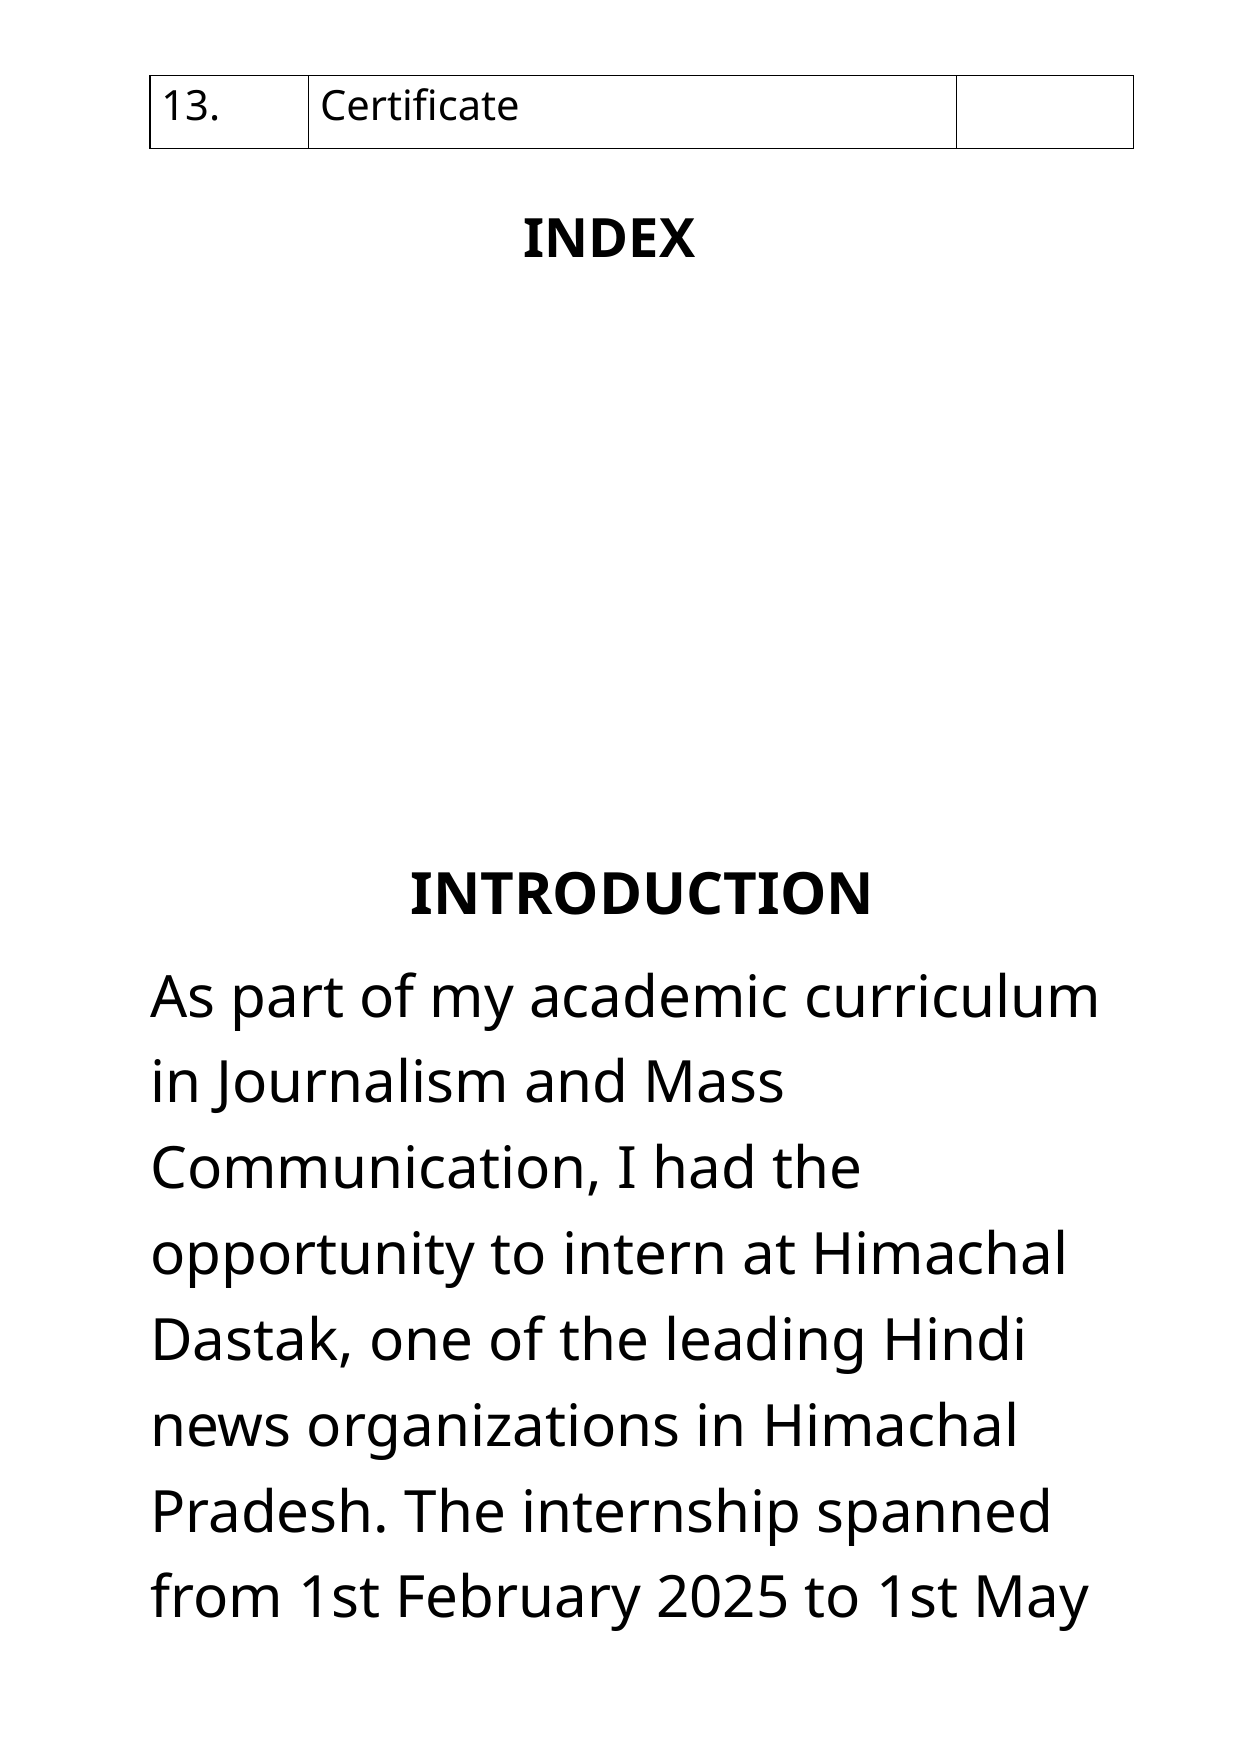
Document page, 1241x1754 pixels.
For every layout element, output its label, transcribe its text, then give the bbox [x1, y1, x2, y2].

table_cell [957, 76, 1133, 148]
text INDEX [84, 200, 1134, 273]
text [150, 955, 1134, 1635]
table_cell Certificate [309, 76, 956, 148]
text INTRODUCTION [150, 852, 1134, 932]
table_cell 13. [151, 76, 308, 148]
